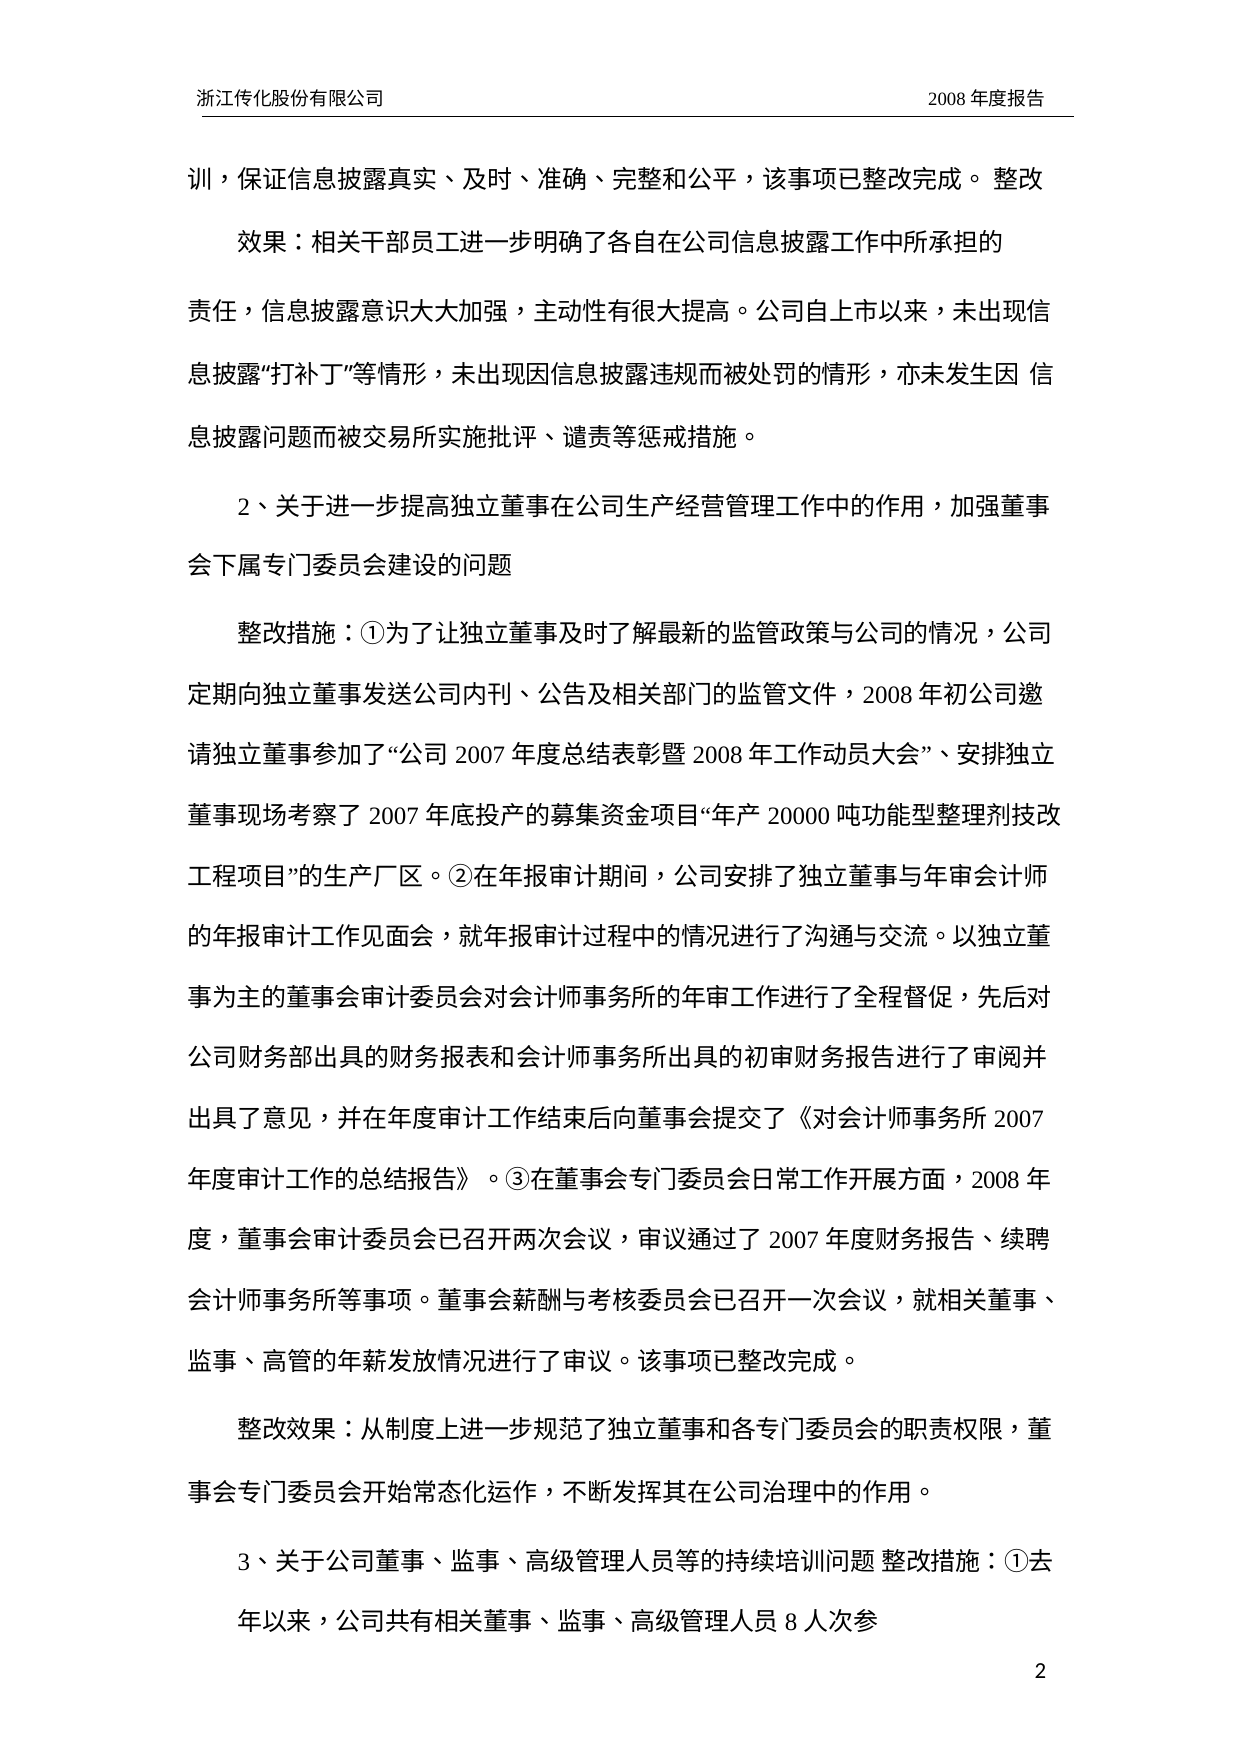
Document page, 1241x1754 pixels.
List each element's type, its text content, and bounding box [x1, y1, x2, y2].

subtitle 2、关于进一步提高独立董事在公司生产经营管理工作中的作用，加强董事 会下属专门委员会建设的问题 [187, 489, 1054, 582]
subtitle 责任，信息披露意识大大加强，主动性有很大提高。公司自上市以来，未出现信 息披露“打补丁”等情形，未出现因信息披露违规而被处罚的情形，亦未发生因 信息披露问题而被交易所实施批评、谴责等惩戒措施。 [187, 293, 1054, 453]
subtitle 3、关于公司董事、监事、高级管理人员等的持续培训问题 整改措施：①去年以来，公司共有相关董事、监事、高级管理人员 8 人次参 [237, 1544, 1056, 1638]
text 浙江传化股份有限公司 2008 年度报告 [197, 86, 1054, 111]
subtitle 训，保证信息披露真实、及时、准确、完整和公平，该事项已整改完成。 整改效果：相关干部员工进一步明确了各自在公司信息披露工作中所承担的 [187, 161, 1054, 258]
subtitle 整改效果：从制度上进一步规范了独立董事和各专门委员会的职责权限，董 事会专门委员会开始常态化运作，不断发挥其在公司治理中的作用。 [187, 1412, 1054, 1509]
subtitle 整改措施：①为了让独立董事及时了解最新的监管政策与公司的情况，公司 定期向独立董事发送公司内刊、公告及相关部门的监管文件，2008 年初公司邀 请独立董事参加了“公司 2007 年度总结表彰暨 2008 年工作动员大会”、安排独立 董事现场考察了 2007 年底投产的募集资金项目“年产 20000 吨功能型整理剂技改 工程项目”的生产厂区。②在年报审计期间，公司安排了独立董事与年审会计师 的年报审计工作见面会，就年报审计过程中的情况进行了沟通与交流。以独立董 事为主的董事会审计委员会对会计师事务所的年审工作进行了全程督促，先后对 公司财务部出具的财务报表和会计师事务所出具的初审财务报告进行了审阅并 出具了意见，并在年度审计工作结束后向董事会提交了《对会计师事务所 2007 年度审计工作的总结报告》。③在董事会专门委员会日常工作开展方面，2008 年 度，董事会审计委员会已召开两次会议，审议通过了 2007 年度财务报告、续聘 会计师事务所等事项。董事会薪酬与考核委员会已召开一次会议，就相关董事、 监事、高管的年薪发放情况进行了审议。该事项已整改完成。 [187, 616, 1065, 1377]
